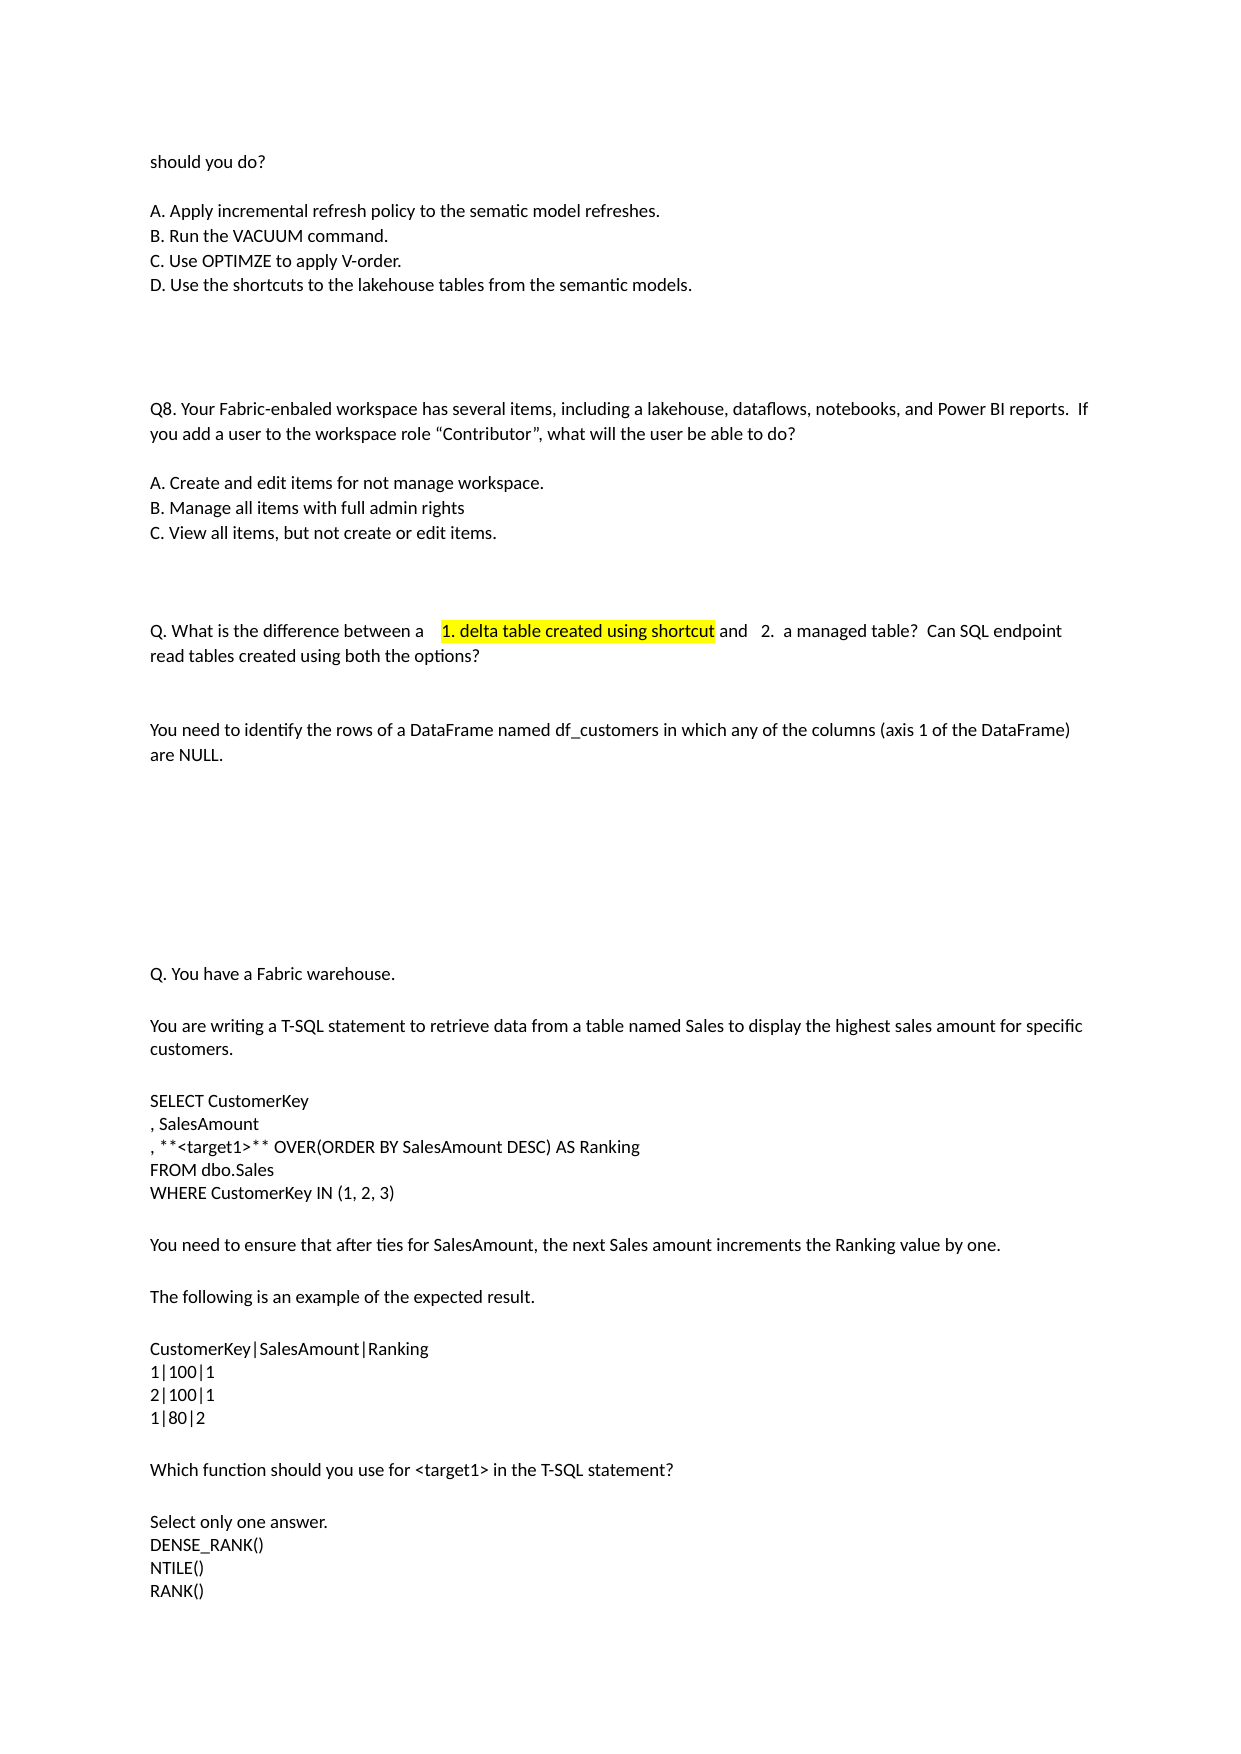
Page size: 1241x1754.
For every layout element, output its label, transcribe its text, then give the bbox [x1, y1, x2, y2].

text You need to ensure that after ties for SalesAmount, the next Sales amount increments the Ranking value by one. [150, 1233, 1090, 1256]
text SELECT CustomerKey [150, 1089, 1090, 1112]
text 2|100|1 [150, 1383, 1090, 1406]
text DENSE_RANK() [150, 1533, 1090, 1556]
text RANK() [150, 1579, 1090, 1602]
text Which function should you use for <target1> in the T-SQL statement? [150, 1458, 1090, 1481]
text , SalesAmount [150, 1112, 1090, 1135]
text , **<target1>** OVER(ORDER BY SalesAmount DESC) AS Ranking [150, 1135, 1090, 1158]
text NTILE() [150, 1556, 1090, 1579]
text CustomerKey|SalesAmount|Ranking [150, 1337, 1090, 1360]
text Q. You have a Fabric warehouse. [150, 962, 1090, 985]
text You are writing a T-SQL statement to retrieve data from a table named Sales to display the highest sales amount for specific customers. [150, 1014, 1090, 1060]
text Q8. Your Fabric-enbaled workspace has several items, including a lakehouse, dataflows, notebooks, and Power BI reports. If you add a user to the workspace role “Contributor”, what will the user be able to do? A. Create and edit items for not manage workspace. B. Manage all items with full admin rights C. View all items, but not create or edit items. Q. What is the difference between a 1. delta table created using shortcut and 2. a managed table? Can SQL endpoint read tables created using both the options? You need to identify the rows of a DataFrame named df_customers in which any of the columns (axis 1 of the DataFrame) are NULL. [150, 397, 1090, 766]
text The following is an example of the expected result. [150, 1285, 1090, 1308]
text 1|100|1 [150, 1360, 1090, 1383]
text FROM dbo.Sales [150, 1158, 1090, 1181]
text WHERE CustomerKey IN (1, 2, 3) [150, 1181, 1090, 1204]
text Select only one answer. [150, 1510, 1090, 1533]
text 1|80|2 [150, 1406, 1090, 1429]
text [150, 150, 1090, 296]
